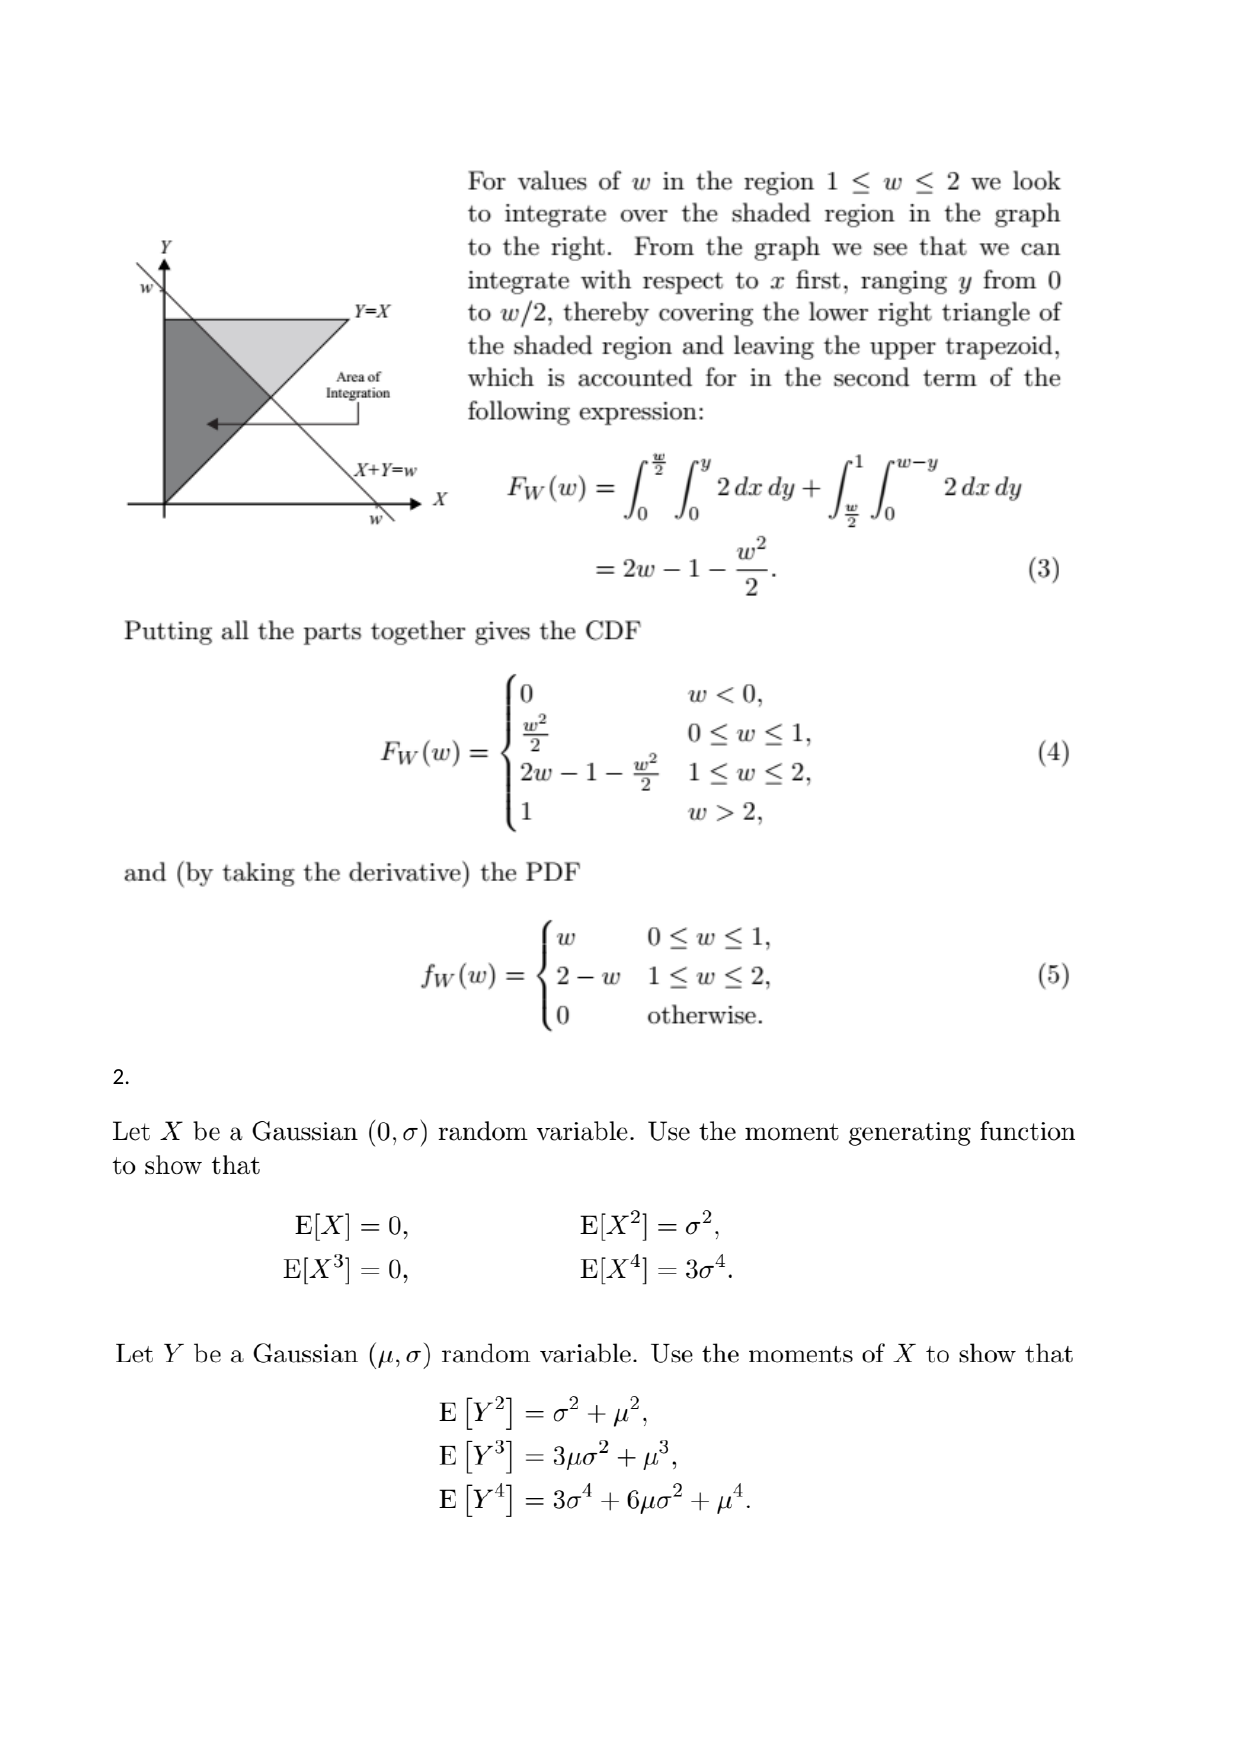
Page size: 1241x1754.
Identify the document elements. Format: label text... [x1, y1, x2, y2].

picture [112, 1334, 1088, 1520]
picture [112, 1109, 1088, 1316]
text 2. [112, 1062, 1128, 1091]
picture [112, 150, 1088, 1044]
